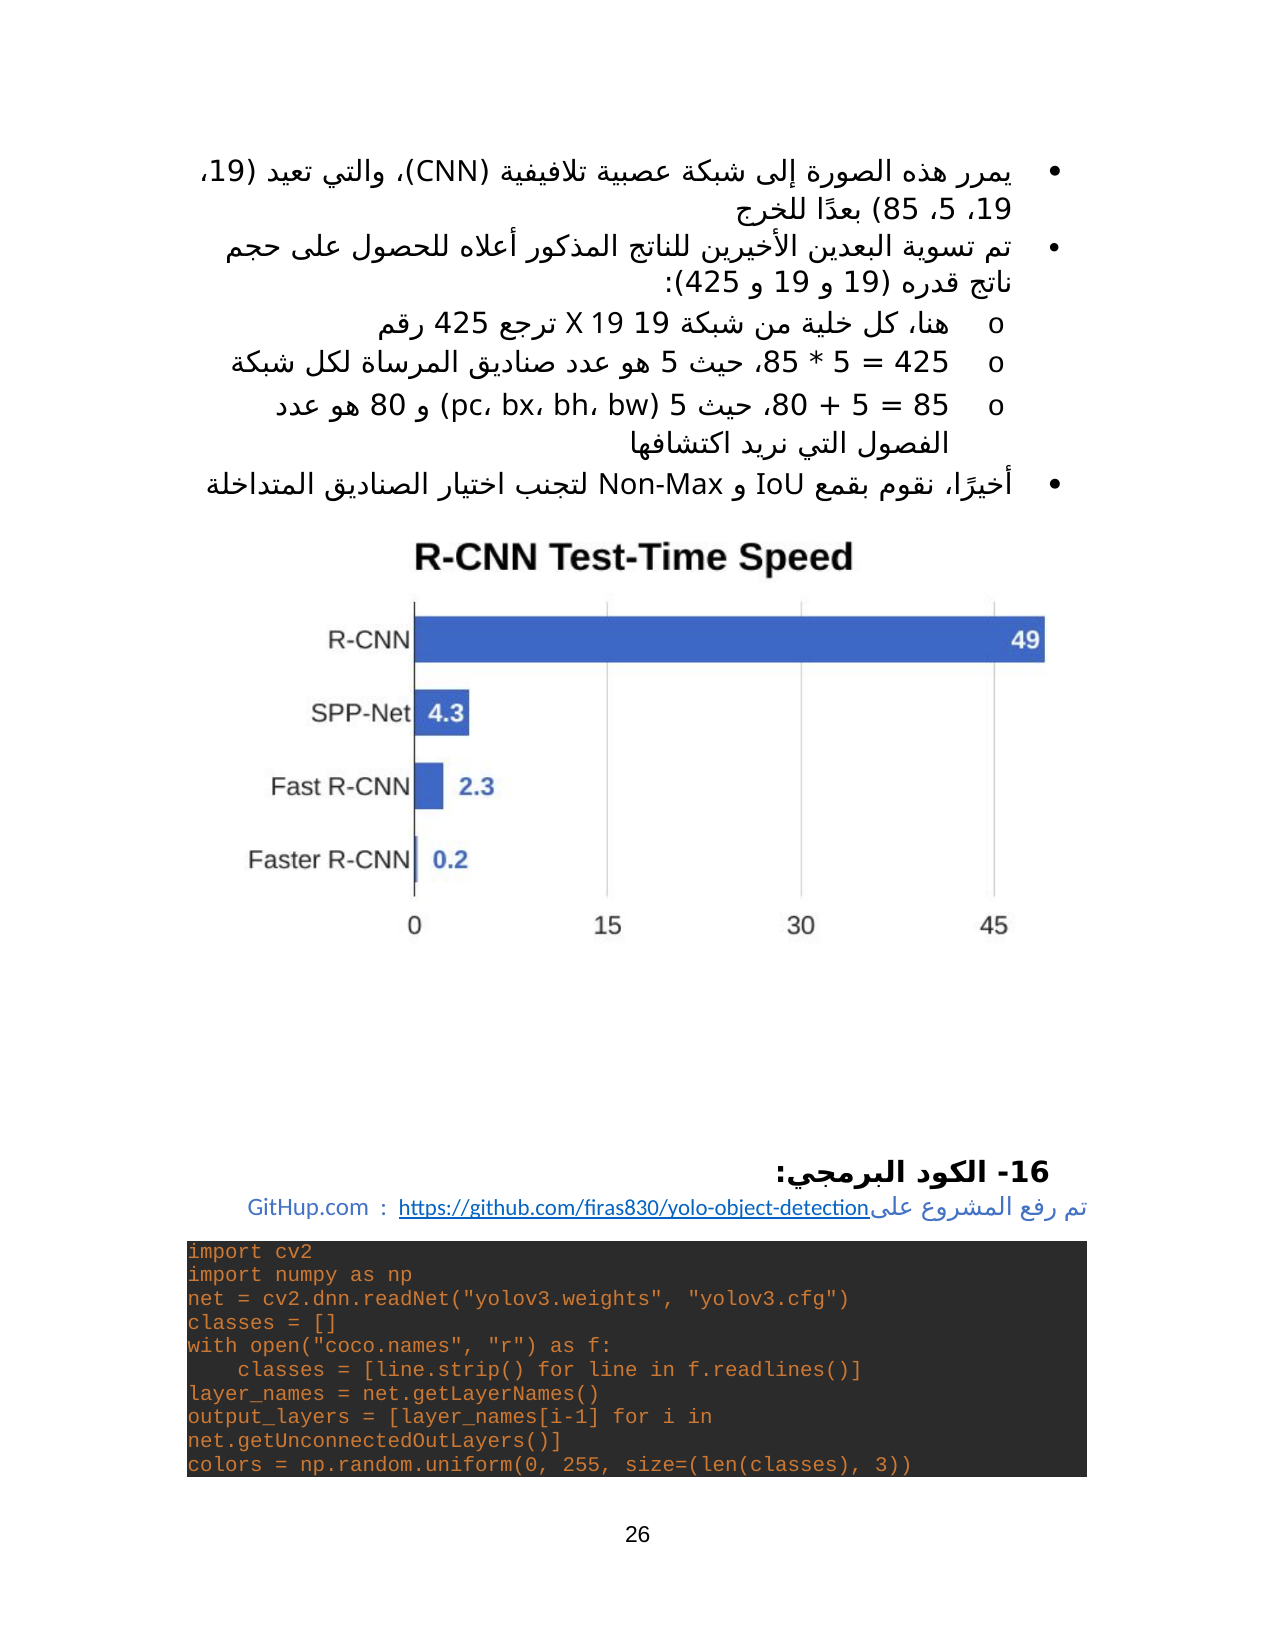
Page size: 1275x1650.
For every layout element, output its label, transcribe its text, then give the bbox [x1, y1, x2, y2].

list تم تسوية البعدين الأخيرين للناتج المذكور أعلاه للحصول على حجم ناتج قدره (19 و 19 و 425): [187, 229, 1050, 300]
text with open("coco.names", "r") as f: [187, 1335, 1087, 1359]
list 425 = 5 * 85، حيث 5 هو عدد صناديق المرساة لكل شبكة [187, 345, 987, 381]
list أخيرًا، نقوم بقمع IoU و Non-Max لتجنب اختيار الصناديق المتداخلة [187, 463, 1050, 503]
text layer_names = net.getLayerNames() [187, 1383, 1087, 1406]
text classes = [line.strip() for line in f.readlines()] [187, 1359, 1087, 1383]
picture [222, 522, 1088, 950]
text import numpy as np [187, 1264, 1087, 1288]
text net = cv2.dnn.readNet("yolov3.weights", "yolov3.cfg") [187, 1288, 1087, 1312]
list 85 = 5 + 80، حيث 5 (pc، bx، bh، bw) و 80 هو عدد الفصول التي نريد اكتشافها [187, 384, 987, 461]
text تم رفع المشروع علىGitHup.com : https://github.com/firas830/yolo-object-detection [187, 1191, 1087, 1222]
text output_layers = [layer_names[i-1] for i in net.getUnconnectedOutLayers()] [187, 1406, 1087, 1453]
text classes = [] [187, 1312, 1087, 1335]
text import cv2 [187, 1241, 1087, 1264]
text colors = np.random.uniform(0, 255, size=(len(classes), 3)) [187, 1453, 1087, 1477]
text 16- الكود البرمجي: [187, 1156, 1050, 1189]
list هنا، كل خلية من شبكة 19 X 19 ترجع 425 رقم [187, 302, 987, 342]
list يمرر هذه الصورة إلى شبكة عصبية تلافيفية (CNN)، والتي تعيد (19، 19، 5، 85) بعدًا للخرج [187, 150, 1050, 226]
